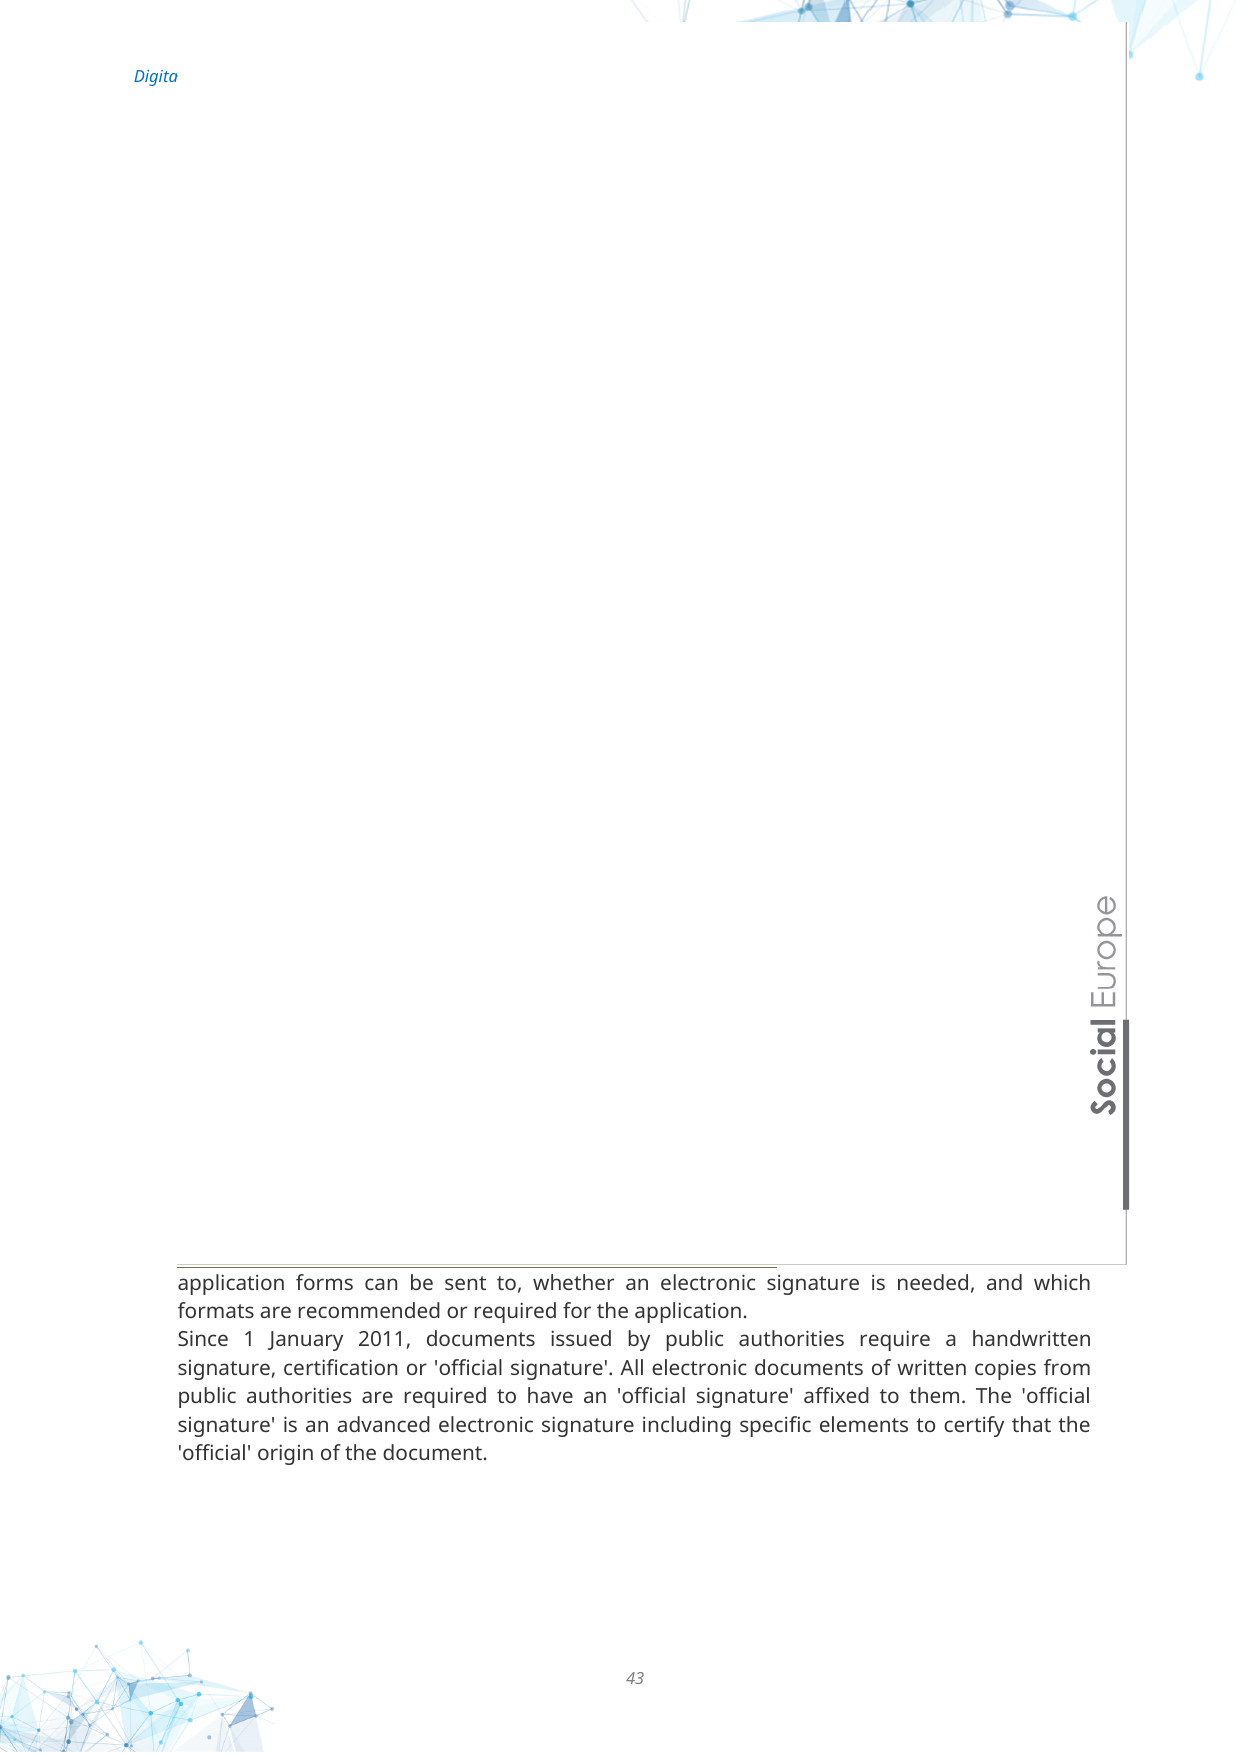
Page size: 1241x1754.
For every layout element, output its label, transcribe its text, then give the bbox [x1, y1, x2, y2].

text Since 1 January 2011, documents issued by public authorities require a handwritten signature, certification or 'official signature'. All electronic documents of written copies from public authorities are required to have an 'official signature' affixed to them. The 'official signature' is an advanced electronic signature including specific elements to certify that the 'official' origin of the document. [177, 1324, 1092, 1467]
text The General Administrative Procedures Act lays down the basic principles of administrative procedures. Article 13 is relevant to eGovernment in that it regulates the ways with which public authorities and citizens can communicate with each other, such as the transmission of applications by email or Web forms. The authority’s website lists the addresses that application forms can be sent to, whether an electronic signature is needed, and which formats are recommended or required for the application. [177, 1268, 1092, 1324]
picture [177, 22, 1130, 1265]
